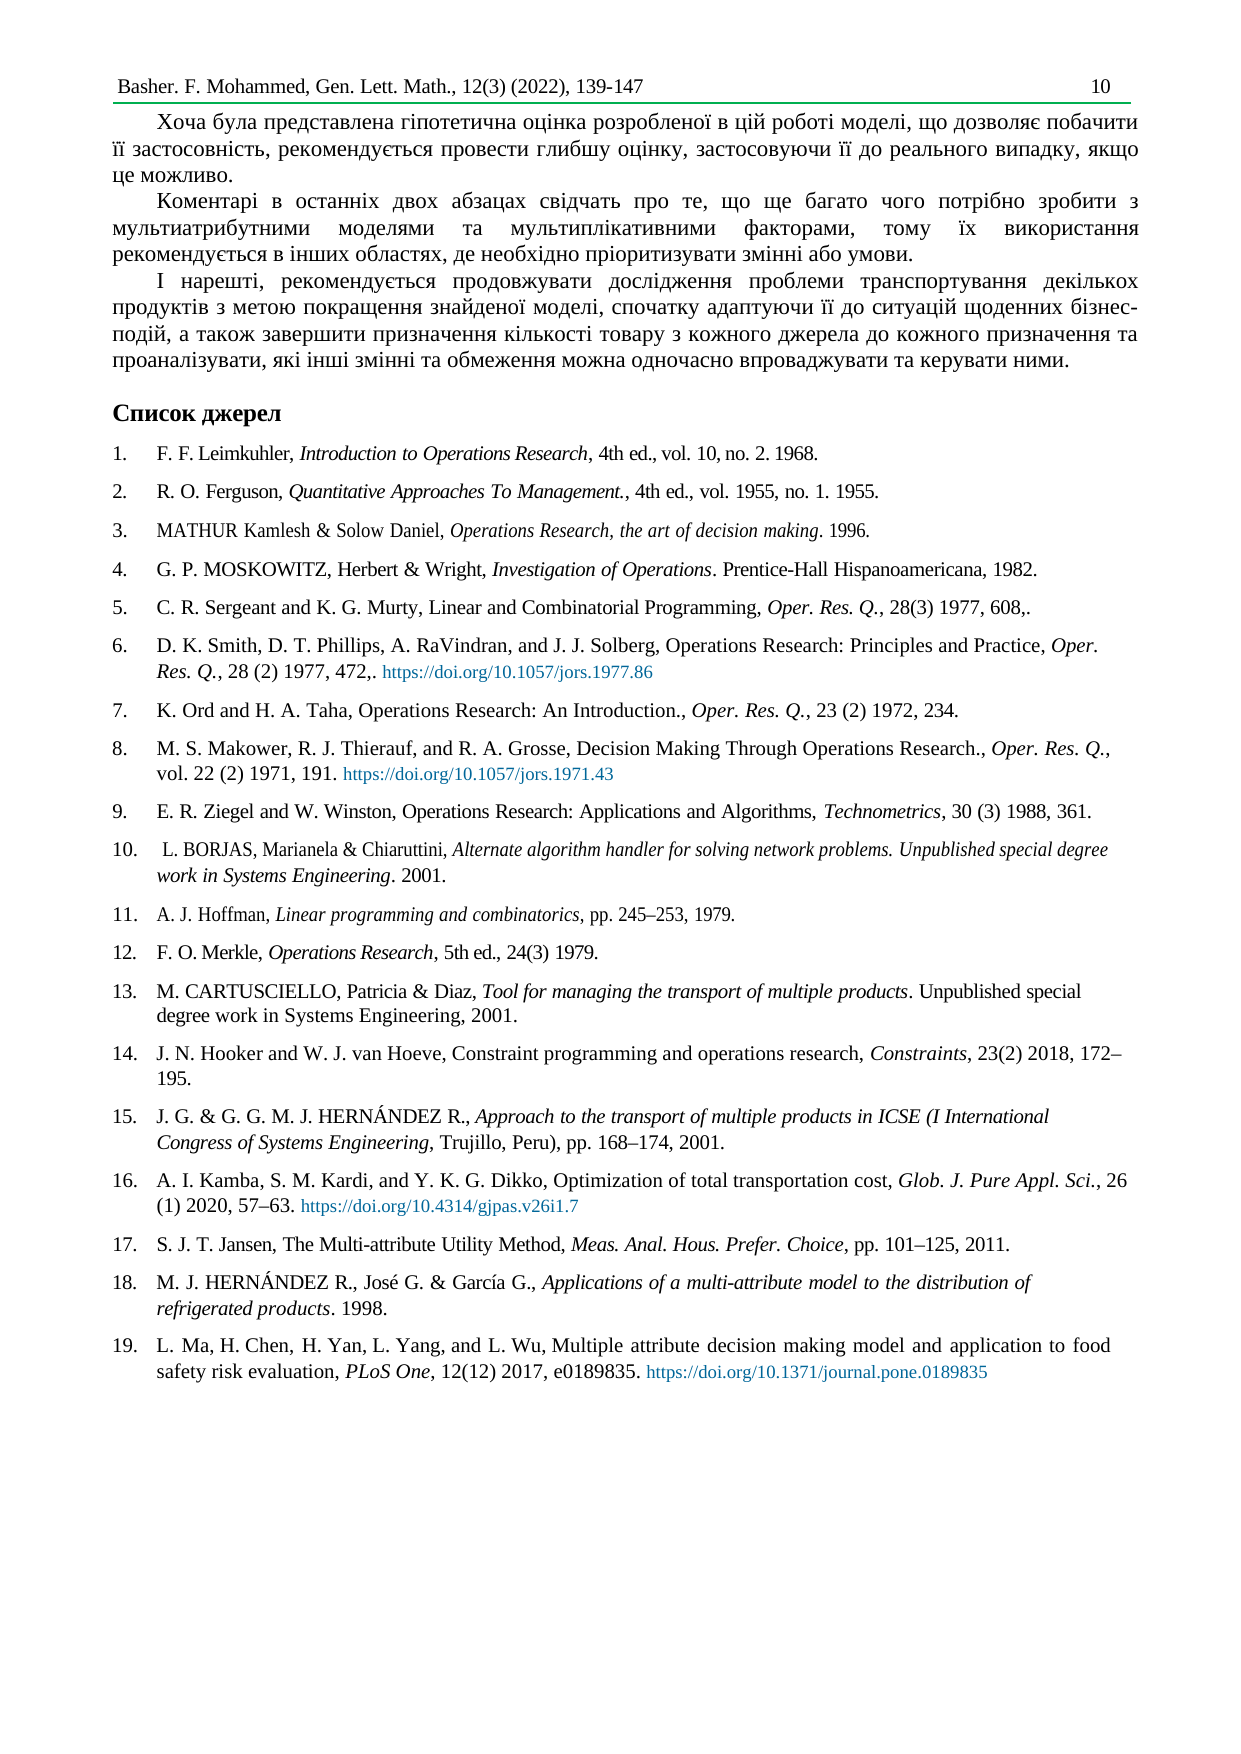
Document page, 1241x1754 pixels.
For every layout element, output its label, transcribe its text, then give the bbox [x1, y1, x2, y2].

picture [487, 666, 492, 677]
list J. G. & G. G. M. J. HERNÁNDEZ R., Approach to the transport of multiple products in ICSE (I International Congress of Systems Engineering, Trujillo, Peru), pp. 168–174, 2001. [112, 1104, 1128, 1154]
text І нарешті, рекомендується продовжувати дослідження проблеми транспортування декількох продуктів з метою покращення знайденої моделі, спочатку адаптуючи її до ситуацій щоденних бізнес-подій, а також завершити призначення кількості товару з кожного джерела до кожного призначення та проаналізувати, які інші змінні та обмеження можна одночасно впроваджувати та керувати ними. [112, 267, 1140, 372]
text Хоча була представлена гіпотетична оцінка розробленої в цій роботі моделі, що дозволяє побачити її застосовність, рекомендується провести глибшу оцінку, застосовуючи її до реального випадку, якщо це можливо. [112, 108, 1140, 187]
list D. K. Smith, D. T. Phillips, A. RaVindran, and J. J. Solberg, Operations Research: Principles and Practice, Oper. Res. Q., 28 (2) 1977, 472,. https://doi.org/10.1057/jors.1977.86 [112, 633, 1128, 683]
picture [389, 768, 394, 780]
picture [402, 669, 409, 676]
picture [573, 669, 579, 678]
list S. J. T. Jansen, The Multi-attribute Utility Method, Meas. Anal. Hous. Prefer. Choice, pp. 101–125, 2011. [112, 1232, 1140, 1256]
picture [495, 666, 499, 676]
list F. O. Merkle, Operations Research, 5th ed., 24(3) 1979. [112, 940, 1140, 964]
picture [622, 668, 628, 678]
picture [342, 1200, 347, 1212]
picture [301, 1199, 306, 1212]
picture [801, 1368, 807, 1378]
list J. N. Hooker and W. J. van Hoeve, Constraint programming and operations research, Constraints, 23(2) 2018, 172– 195. [112, 1041, 1129, 1090]
list A. J. Hoffman, Linear programming and combinatorics, pp. 245–253, 1979. [112, 901, 1140, 926]
list M. S. Makower, R. J. Thierauf, and R. A. Grosse, Decision Making Through Operations Research., Oper. Res. Q., vol. 22 (2) 1971, 191. https://doi.org/10.1057/jors.1971.43 [112, 736, 1129, 785]
picture [574, 770, 579, 778]
picture [423, 666, 428, 678]
picture [554, 666, 559, 678]
picture [751, 1366, 756, 1377]
list L. BORJAS, Marianela & Chiaruttini, Alternate algorithm handler for solving network problems. Unpublished special degree work in Systems Engineering. 2001. [112, 837, 1129, 887]
list MATHUR Kamlesh & Solow Daniel, Operations Research, the art of decision making. 1996. [112, 518, 1140, 542]
picture [472, 1200, 477, 1212]
list M. J. HERNÁNDEZ R., José G. & García G., Applications of a multi-attribute model to the distribution of refrigerated products. 1998. [112, 1270, 1129, 1320]
list L. Ma, H. Chen, H. Yan, L. Yang, and L. Wu, Multiple attribute decision making model and application to food safety risk evaluation, PLoS One, 12(12) 2017, e0189835. https://doi.org/10.1371/journal.pone.0189835 [112, 1333, 1128, 1383]
picture [818, 1366, 823, 1378]
picture [661, 1367, 665, 1377]
subtitle Список джерел [112, 398, 1140, 427]
list F. F. Leimkuhler, Introduction to Operations Research, 4th ed., vol. 10, no. 2. 1968. [112, 441, 1140, 465]
picture [384, 768, 389, 780]
list A. I. Kamba, S. M. Kardi, and Y. K. G. Dikko, Optimization of total transportation cost, Glob. J. Pure Appl. Sci., 26 (1) 2020, 57–63. https://doi.org/10.4314/gjpas.v26i1.7 [112, 1168, 1129, 1217]
picture [693, 1366, 698, 1378]
picture [448, 768, 453, 779]
list G. P. MOSKOWITZ, Herbert & Wright, Investigation of Operations. Prentice-Hall Hispanoamericana, 1982. [112, 557, 1140, 581]
list E. R. Ziegel and W. Winston, Operations Research: Applications and Algorithms, Technometrics, 30 (3) 1988, 361. [112, 799, 1140, 823]
picture [514, 768, 519, 780]
picture [355, 1199, 361, 1212]
picture [406, 1200, 411, 1212]
picture [397, 667, 401, 677]
list M. CARTUSCIELLO, Patricia & Diaz, Tool for managing the transport of multiple products. Unpublished special degree work in Systems Engineering, 2001. [112, 979, 1129, 1027]
picture [429, 666, 434, 678]
picture [571, 1202, 577, 1212]
picture [557, 1200, 561, 1210]
picture [687, 1366, 692, 1378]
picture [666, 1369, 673, 1376]
picture [361, 771, 369, 782]
picture [880, 1369, 887, 1380]
picture [613, 668, 618, 676]
picture [347, 1200, 352, 1212]
text Коментарі в останніх двох абзацах свідчать про те, що ще багато чого потрібно зробити з мультиатрибутними моделями та мультиплікативними факторами, тому їх використання рекомендується в інших областях, де необхідно пріоритизувати змінні або умови. [112, 188, 1140, 267]
picture [507, 770, 513, 780]
list K. Ord and H. A. Taha, Operations Research: An Introduction., Oper. Res. Q., 23 (2) 1972, 234. [112, 697, 1140, 722]
list R. O. Ferguson, Quantitative Approaches To Management., 4th ed., vol. 1955, no. 1. 1955. [112, 479, 1140, 503]
list C. R. Sergeant and K. G. Murty, Linear and Combinatorial Programming, Oper. Res. Q., 28(3) 1977, 608,. [112, 595, 1140, 619]
picture [547, 668, 552, 676]
